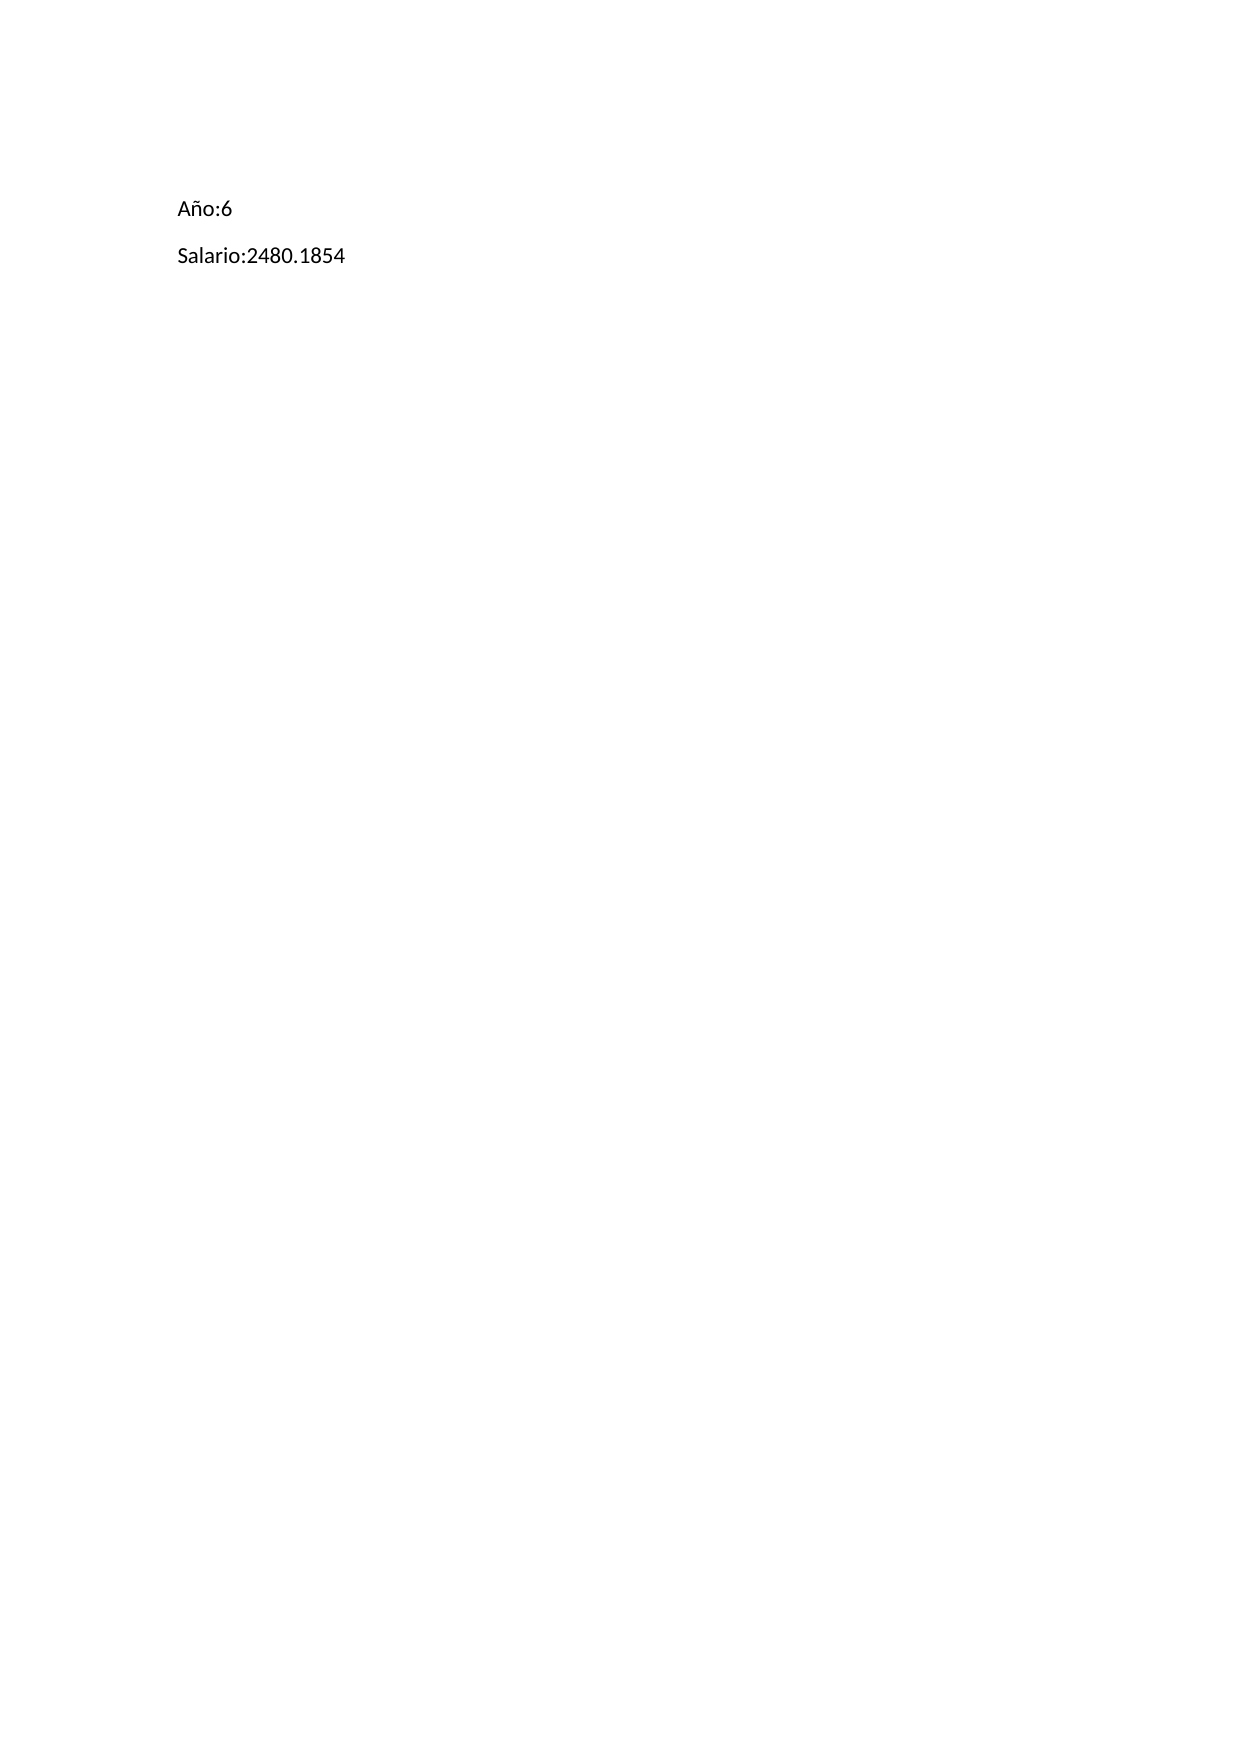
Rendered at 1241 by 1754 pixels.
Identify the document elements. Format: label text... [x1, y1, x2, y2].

text Salario:2480.1854 [177, 241, 1063, 269]
text Año:6 [177, 194, 1063, 222]
